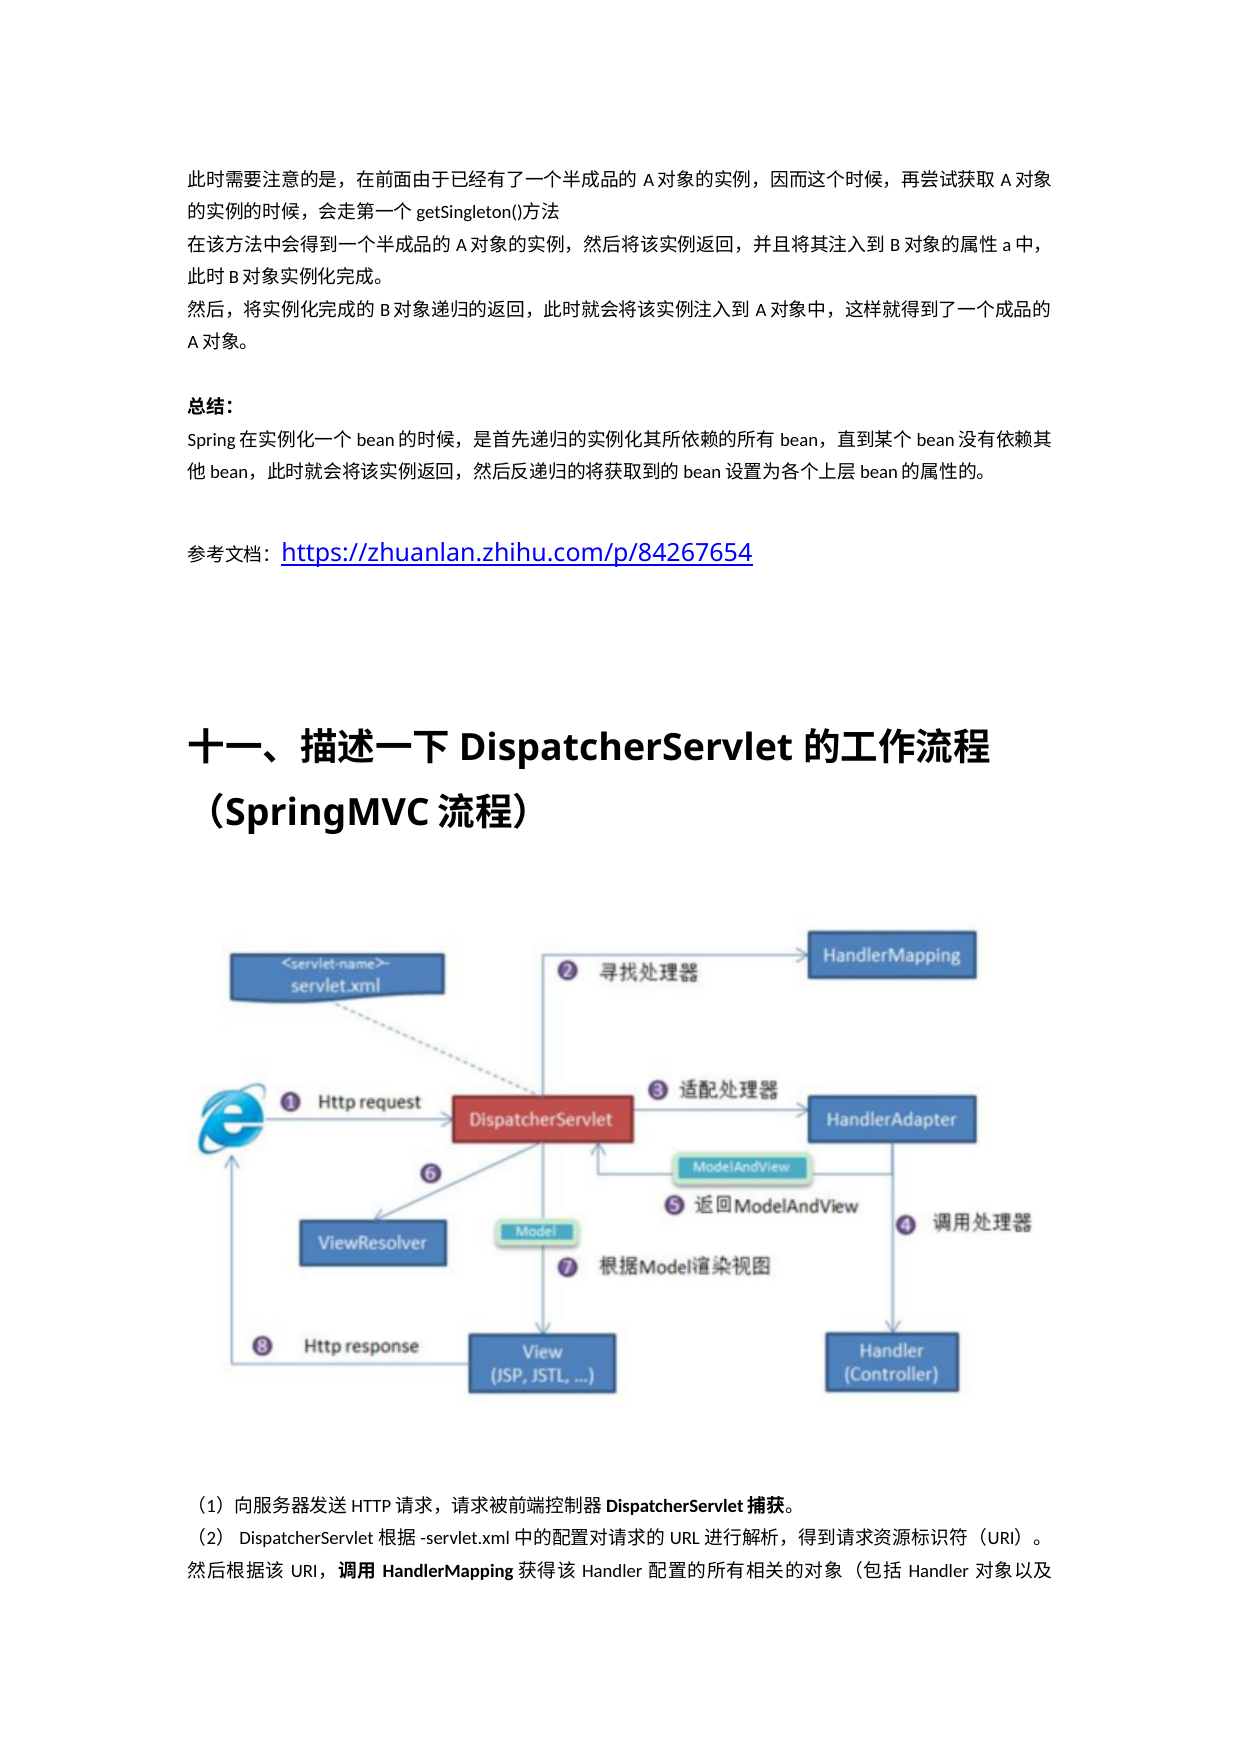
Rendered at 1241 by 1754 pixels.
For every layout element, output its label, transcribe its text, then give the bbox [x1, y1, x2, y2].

text 总结： [187, 389, 1053, 422]
subtitle 十一、描述一下 DispatcherServlet 的工作流程（SpringMVC流程） [187, 711, 1053, 841]
text 在该方法中会得到一个半成品的A对象的实例，然后将该实例返回，并且将其注入到B对象的属性a中，此时B对象实例化完成。 [187, 227, 1053, 292]
text 参考文档：https://zhuanlan.zhihu.com/p/84267654 [187, 519, 1053, 584]
text 此时需要注意的是，在前面由于已经有了一个半成品的A对象的实例，因而这个时候，再尝试获取A对象的实例的时候，会走第一个getSingleton()方法 [187, 162, 1053, 227]
text 然后，将实例化完成的B对象递归的返回，此时就会将该实例注入到A对象中，这样就得到了一个成品的A对象。 [187, 292, 1053, 357]
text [187, 1520, 1053, 1585]
text （1）向服务器发送 HTTP 请求，请求被前端控制器 DispatcherServlet 捕获。 [187, 1488, 1053, 1520]
text Spring在实例化一个bean的时候，是首先递归的实例化其所依赖的所有bean，直到某个bean没有依赖其他bean，此时就会将该实例返回，然后反递归的将获取到的bean设置为各个上层bean的属性的。 [187, 422, 1053, 487]
picture [187, 902, 1063, 1425]
